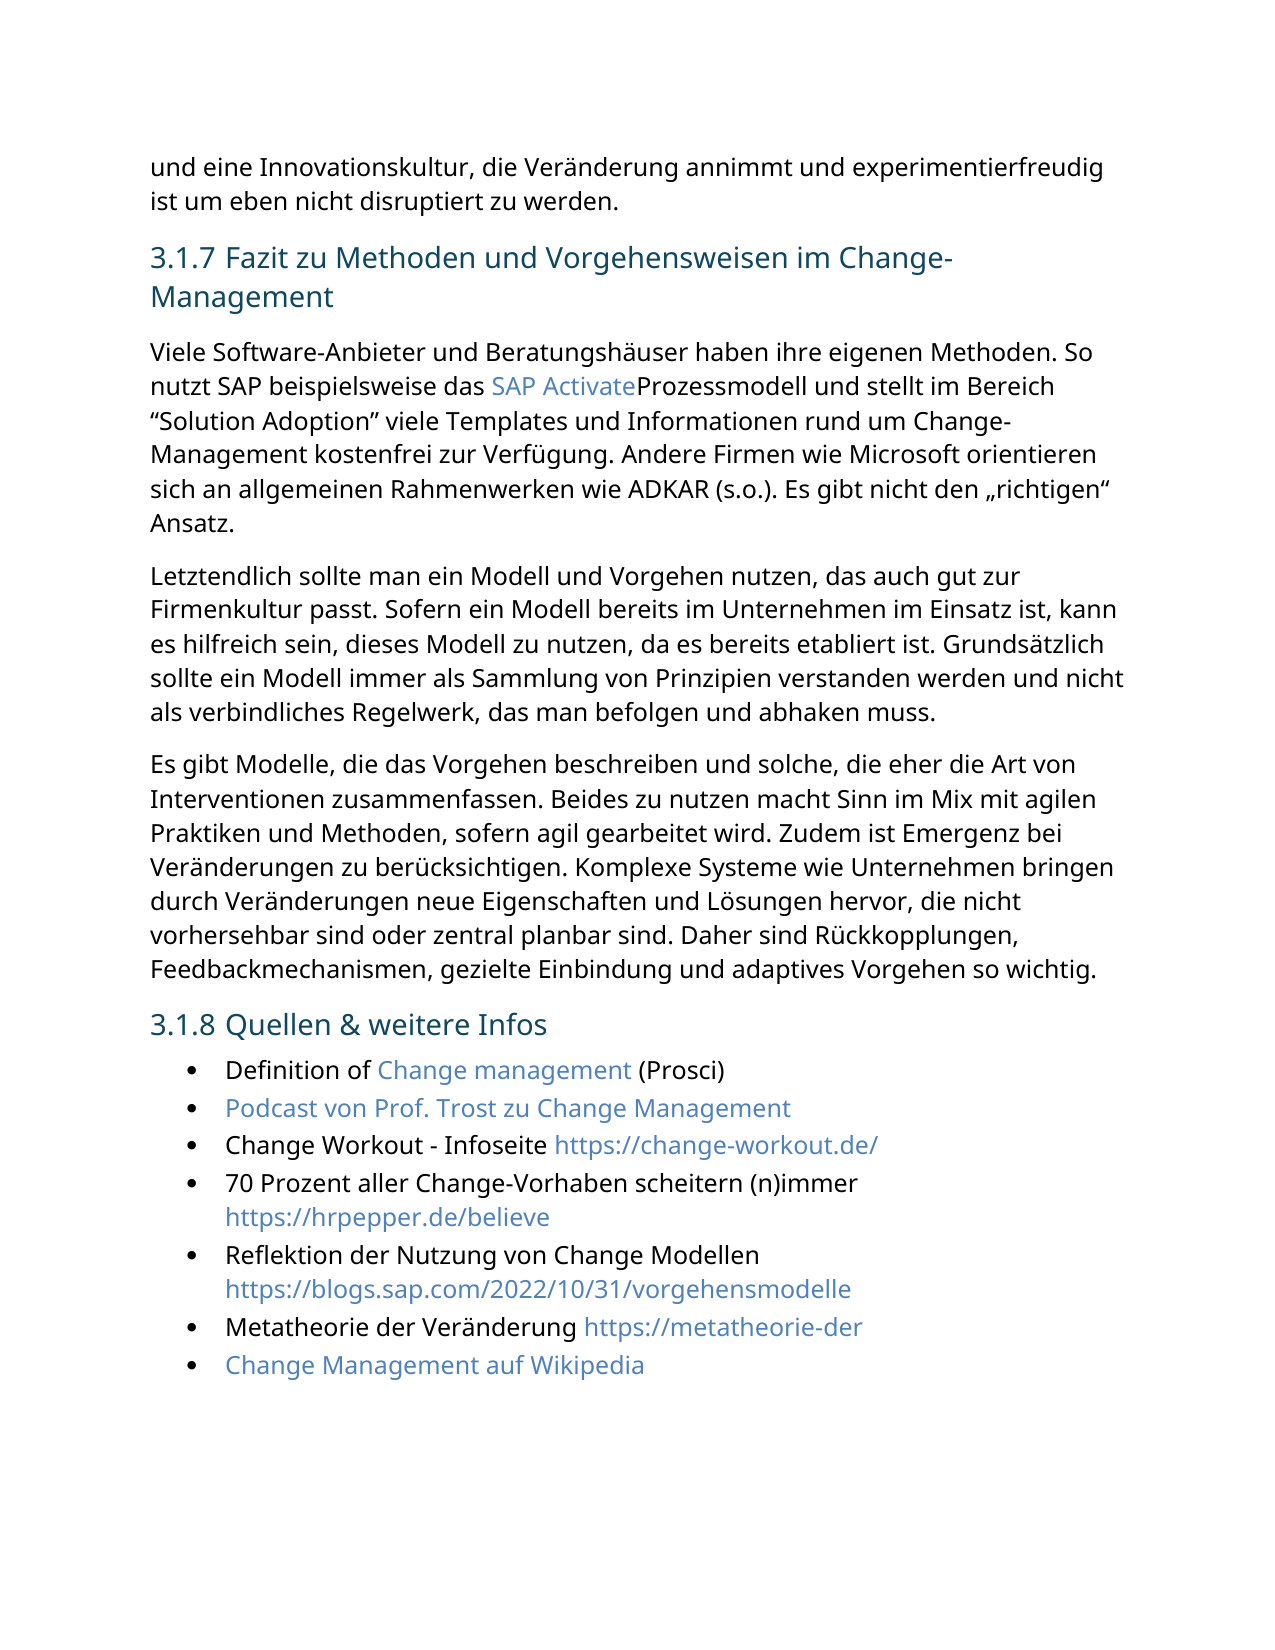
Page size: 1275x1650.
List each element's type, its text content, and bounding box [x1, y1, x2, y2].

subtitle 3.1.8 Quellen & weitere Infos [150, 1004, 1125, 1044]
list Definition of Change management (Prosci) [187, 1052, 1125, 1086]
list 70 Prozent aller Change-Vorhaben scheitern (n)immer https://hrpepper.de/believe [187, 1166, 1125, 1234]
list Reflektion der Nutzung von Change Modellen https://blogs.sap.com/2022/10/31/vorgehensmodelle [187, 1238, 1125, 1306]
list Change Management auf Wikipedia [187, 1347, 1125, 1381]
subtitle 3.1.7 Fazit zu Methoden und Vorgehensweisen im Change-Management [150, 237, 1125, 316]
text Es gibt Modelle, die das Vorgehen beschreiben und solche, die eher die Art von Interventionen zusammenfassen. Beides zu nutzen macht Sinn im Mix mit agilen Praktiken und Methoden, sofern agil gearbeitet wird. Zudem ist Emergenz bei Veränderungen zu berücksichtigen. Komplexe Systeme wie Unternehmen bringen durch Veränderungen neue Eigenschaften und Lösungen hervor, die nicht vorhersehbar sind oder zentral planbar sind. Daher sind Rückkopplungen, Feedbackmechanismen, gezielte Einbindung und adaptives Vorgehen so wichtig. [150, 747, 1125, 986]
list Change Workout - Infoseite https://change-workout.de/ [187, 1128, 1125, 1162]
text Letztendlich sollte man ein Modell und Vorgehen nutzen, das auch gut zur Firmenkultur passt. Sofern ein Modell bereits im Unternehmen im Einsatz ist, kann es hilfreich sein, dieses Modell zu nutzen, da es bereits etabliert ist. Grundsätzlich sollte ein Modell immer als Sammlung von Prinzipien verstanden werden und nicht als verbindliches Regelwerk, das man befolgen und abhaken muss. [150, 558, 1125, 728]
list Podcast von Prof. Trost zu Change Management [187, 1090, 1125, 1124]
list Metatheorie der Veränderung https://metatheorie-der [187, 1309, 1125, 1344]
